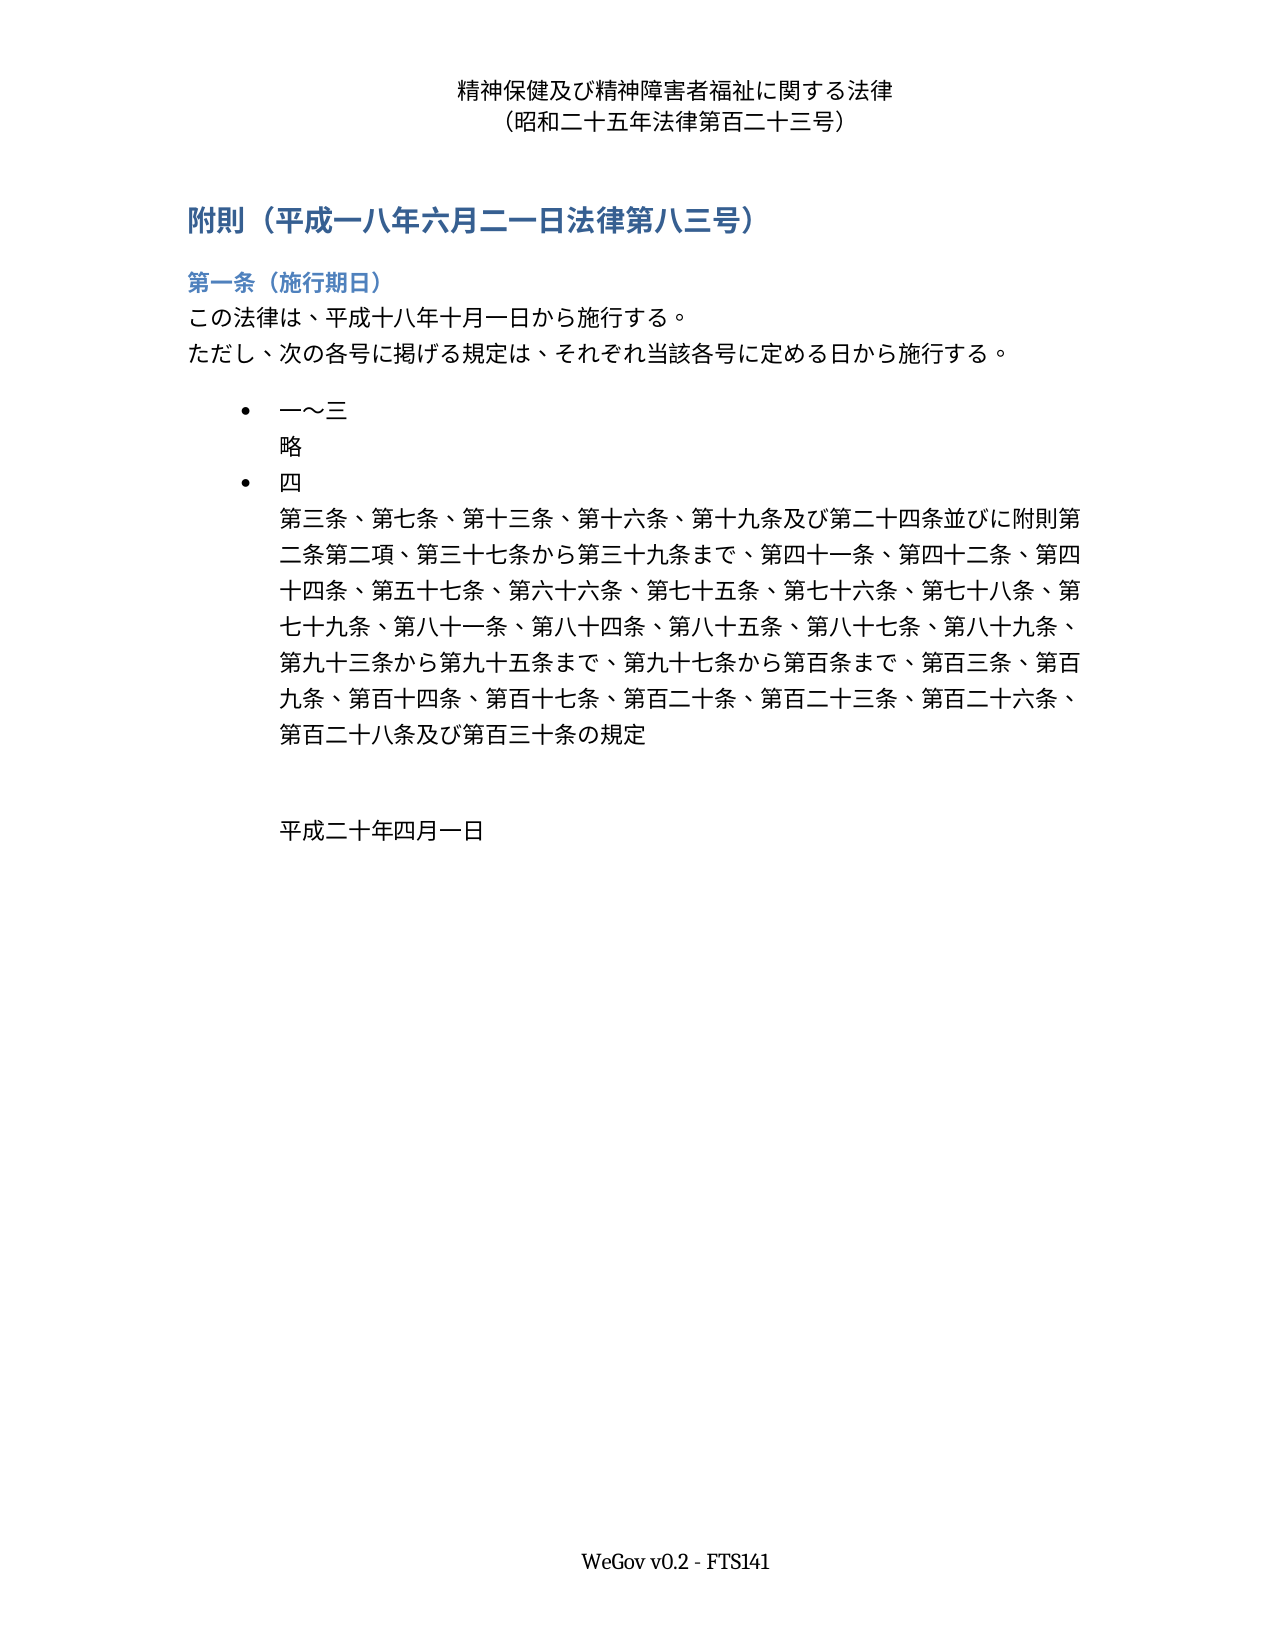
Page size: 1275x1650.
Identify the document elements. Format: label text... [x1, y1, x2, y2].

list 四 第三条、第七条、第十三条、第十六条、第十九条及び第二十四条並びに附則第二条第二項、第三十七条から第三十九条まで、第四十一条、第四十二条、第四十四条、第五十七条、第六十六条、第七十五条、第七十六条、第七十八条、第七十九条、第八十一条、第八十四条、第八十五条、第八十七条、第八十九条、第九十三条から第九十五条まで、第九十七条から第百条まで、第百三条、第百九条、第百十四条、第百十七条、第百二十条、第百二十三条、第百二十六条、第百二十八条及び第百三十条の規定 平成二十年四月一日 [242, 467, 1087, 846]
text この法律は、平成十八年十月一日から施行する。 ただし、次の各号に掲げる規定は、それぞれ当該各号に定める日から施行する。 [187, 302, 1087, 369]
list 一～三 略 [242, 395, 1087, 462]
subtitle 附則（平成一八年六月二一日法律第八三号） [187, 200, 1087, 240]
subtitle 第一条（施行期日） [187, 266, 1087, 298]
